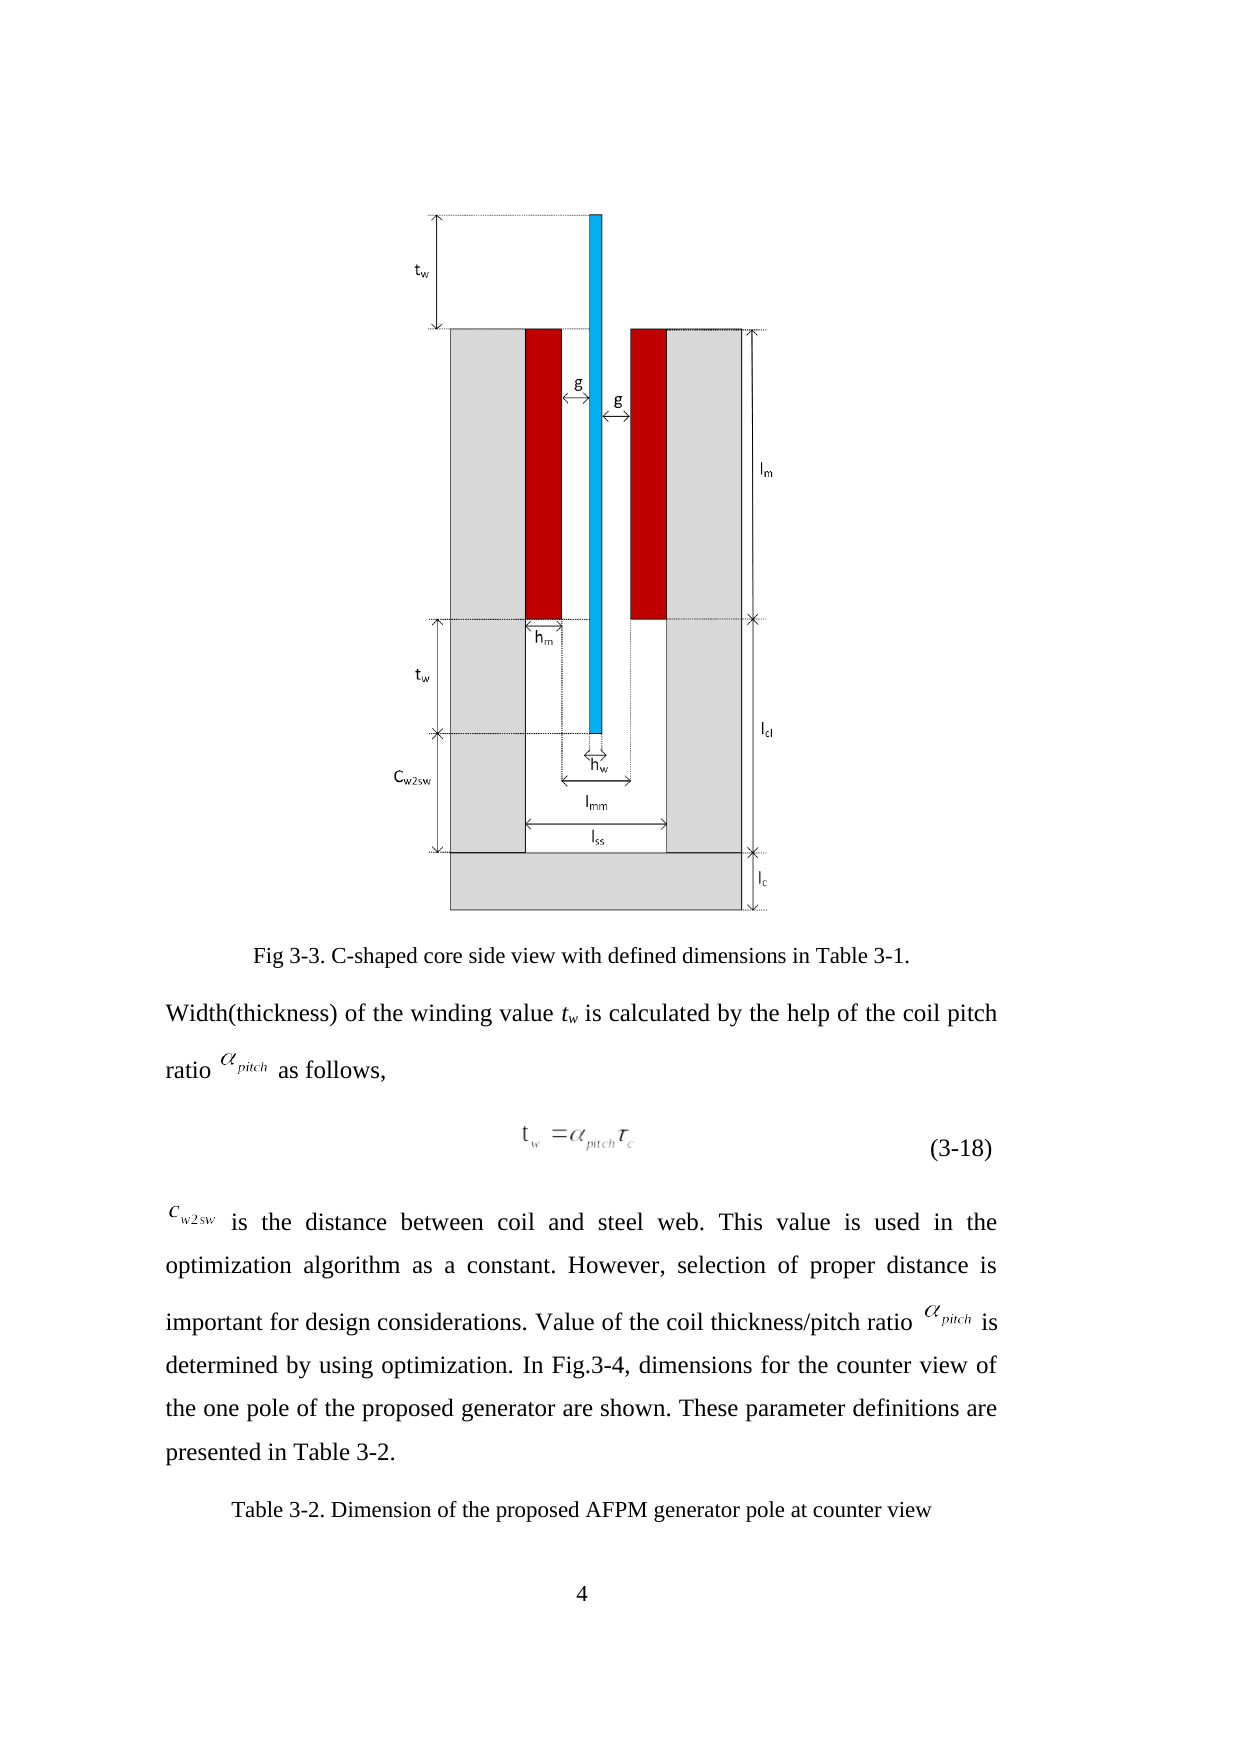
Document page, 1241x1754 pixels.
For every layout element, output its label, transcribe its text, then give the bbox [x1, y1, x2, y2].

text Width(thickness) of the winding value tw is calculated by the help of the coil pitch ratio as follows, [165, 998, 998, 1084]
text is the distance between coil and steel web. This value is used in the optimization algorithm as a constant. However, selection of proper distance is important for design considerations. Value of the coil thickness/pitch ratio is determined by using optimization. In Fig.3-4, dimensions for the counter view of the one pole of the proposed generator are shown. These parameter definitions are presented in Table 3-2. [165, 1192, 998, 1465]
text Table 3-2. Dimension of the proposed AFPM generator pole at counter view [165, 1496, 998, 1523]
text (3-18) [239, 1115, 998, 1161]
list Fig 3-3. C-shaped core side view with defined dimensions in Table 3-1. [165, 942, 998, 968]
picture [384, 213, 779, 911]
